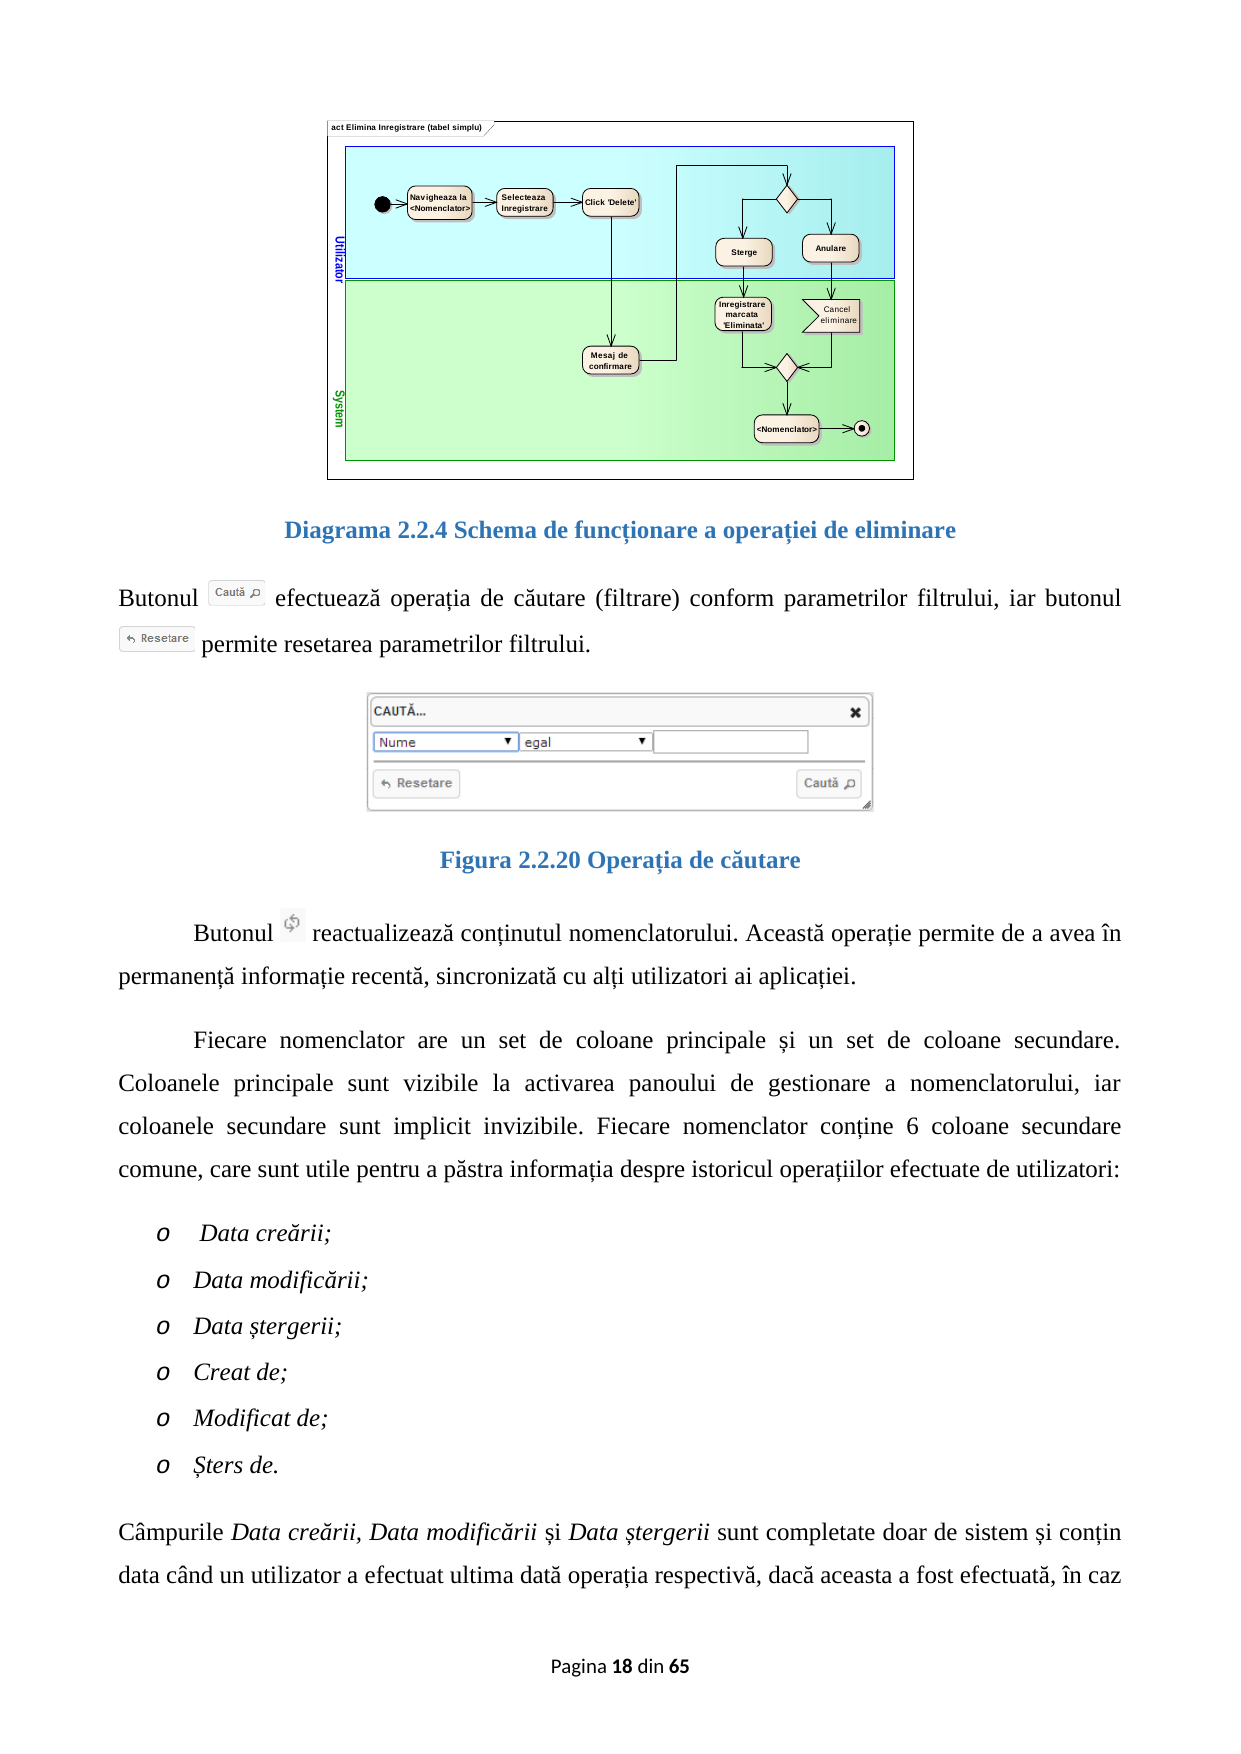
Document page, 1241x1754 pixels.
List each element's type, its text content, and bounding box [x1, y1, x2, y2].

picture [366, 692, 874, 812]
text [118, 1517, 1122, 1589]
picture [280, 908, 306, 942]
list Data ștergerii; [156, 1311, 1122, 1342]
text Fiecare nomenclator are un set de coloane principale și un set de coloane secundare. Coloanele principale sunt vizibile la activarea panoului de gestionare a nomenclatorului, iar coloanele secundare sunt implicit invizibile. Fiecare nomenclator conține 6 coloane secundare comune, care sunt utile pentru a păstra informația despre istoricul operațiilor efectuate de utilizatori: [118, 1025, 1122, 1183]
picture [208, 579, 266, 606]
list Modificat de; [156, 1403, 1122, 1434]
list Șters de. [156, 1450, 1122, 1481]
text Diagrama 2.2.4 Schema de funcționare a operației de eliminare [118, 515, 1122, 544]
picture [118, 625, 195, 653]
list Creat de; [156, 1357, 1122, 1388]
text Butonul efectuează operația de căutare (filtrare) conform parametrilor filtrului, iar butonul permite resetarea parametrilor filtrului. [118, 579, 1122, 658]
text Butonul reactualizează conținutul nomenclatorului. Această operație permite de a avea în permanență informație recentă, sincronizată cu alți utilizatori ai aplicației. [118, 909, 1122, 990]
list Data creării; [156, 1218, 1122, 1249]
list Data modificării; [156, 1265, 1122, 1296]
